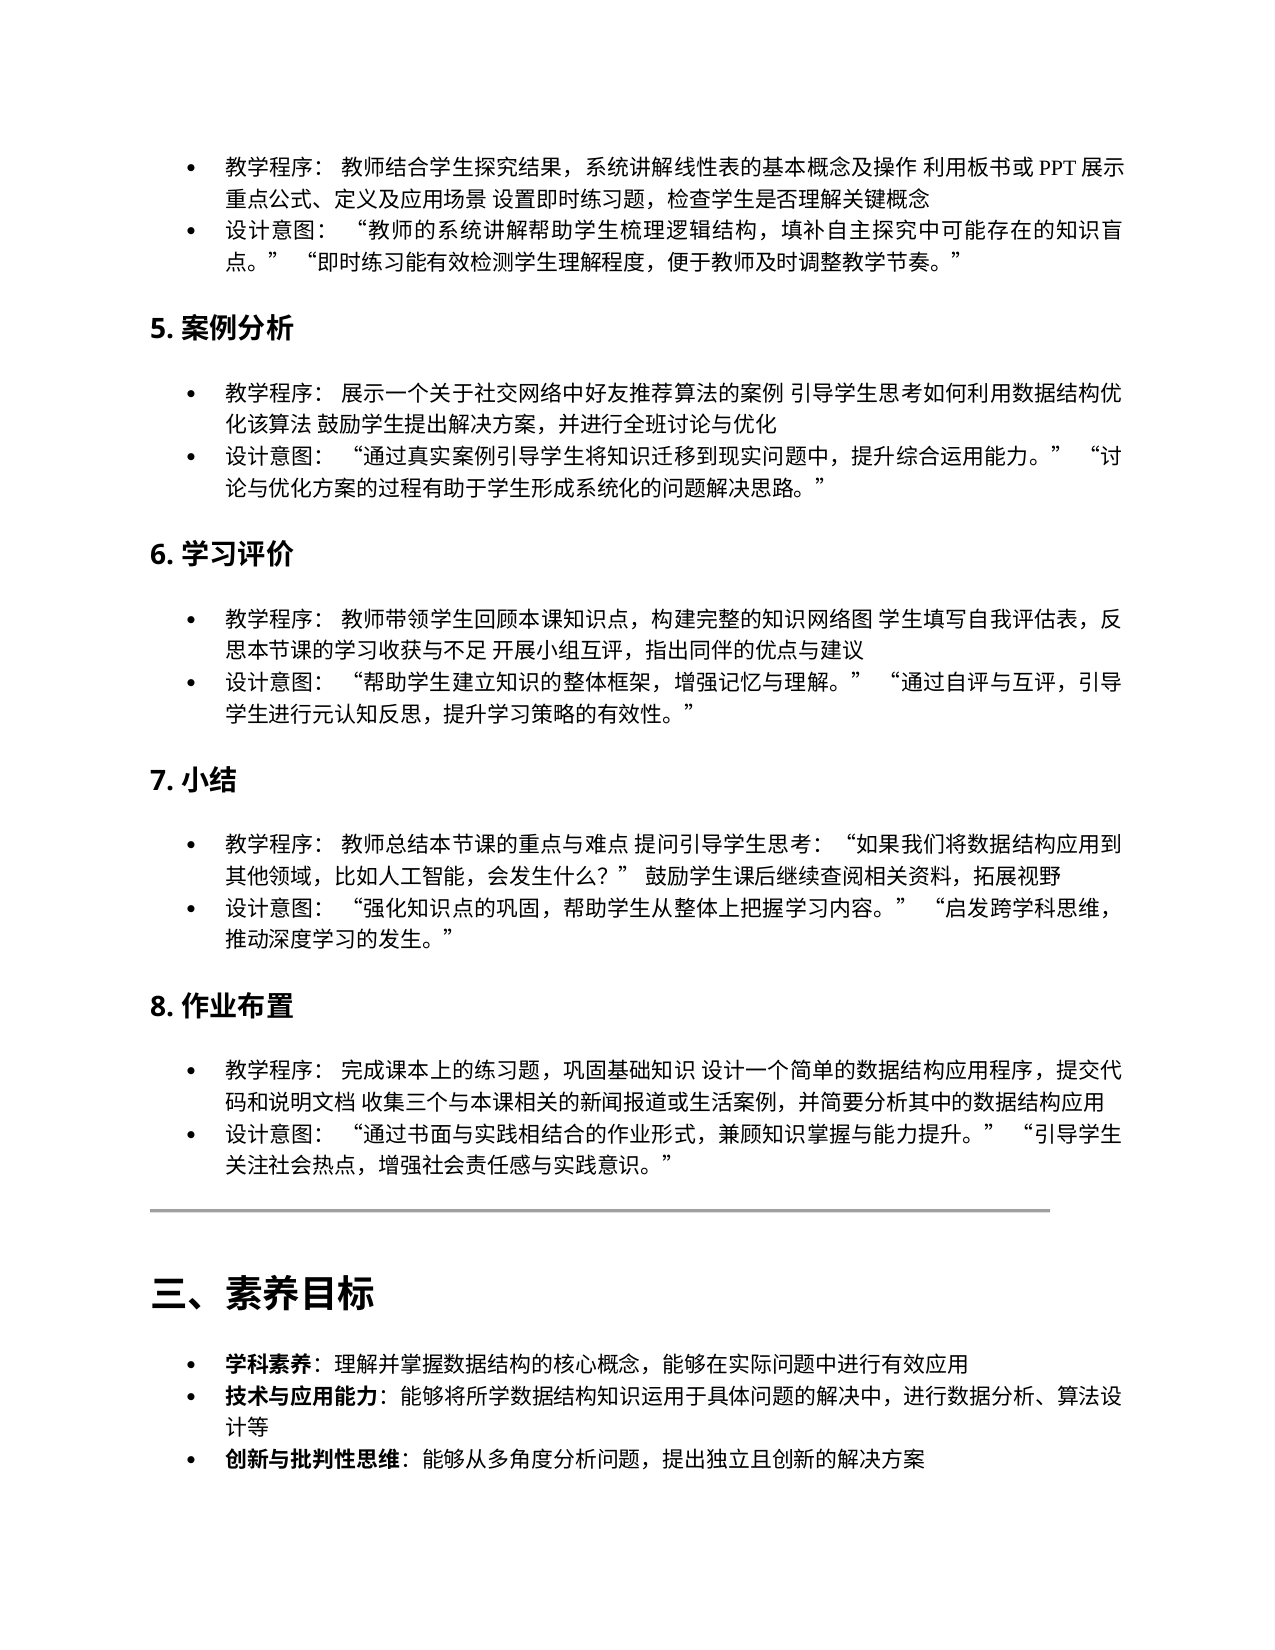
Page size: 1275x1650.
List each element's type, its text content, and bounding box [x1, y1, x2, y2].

list 设计意图： “通过真实案例引导学生将知识迁移到现实问题中，提升综合运用能力。” “讨论与优化方案的过程有助于学生形成系统化的问题解决思路。” [187, 439, 1125, 502]
list 技术与应用能力：能够将所学数据结构知识运用于具体问题的解决中，进行数据分析、算法设计等 [187, 1379, 1125, 1442]
list 教学程序： 教师带领学生回顾本课知识点，构建完整的知识网络图 学生填写自我评估表，反思本节课的学习收获与不足 开展小组互评，指出同伴的优点与建议 [187, 602, 1125, 665]
list 教学程序： 教师结合学生探究结果，系统讲解线性表的基本概念及操作 利用板书或PPT展示重点公式、定义及应用场景 设置即时练习题，检查学生是否理解关键概念 [187, 150, 1125, 213]
list 学科素养：理解并掌握数据结构的核心概念，能够在实际问题中进行有效应用 [187, 1347, 1125, 1379]
list 教学程序： 完成课本上的练习题，巩固基础知识 设计一个简单的数据结构应用程序，提交代码和说明文档 收集三个与本课相关的新闻报道或生活案例，并简要分析其中的数据结构应用 [187, 1053, 1125, 1117]
list 创新与批判性思维：能够从多角度分析问题，提出独立且创新的解决方案 [187, 1442, 1125, 1474]
list 设计意图： “通过书面与实践相结合的作业形式，兼顾知识掌握与能力提升。” “引导学生关注社会热点，增强社会责任感与实践意识。” [187, 1117, 1125, 1180]
list 教学程序： 教师总结本节课的重点与难点 提问引导学生思考：“如果我们将数据结构应用到其他领域，比如人工智能，会发生什么？” 鼓励学生课后继续查阅相关资料，拓展视野 [187, 827, 1125, 891]
subtitle 三、素养目标 [150, 1263, 1125, 1318]
list 设计意图： “帮助学生建立知识的整体框架，增强记忆与理解。” “通过自评与互评，引导学生进行元认知反思，提升学习策略的有效性。” [187, 665, 1125, 728]
list 教学程序： 展示一个关于社交网络中好友推荐算法的案例 引导学生思考如何利用数据结构优化该算法 鼓励学生提出解决方案，并进行全班讨论与优化 [187, 376, 1125, 439]
subtitle 5. 案例分析 [150, 306, 1125, 347]
list 设计意图： “强化知识点的巩固，帮助学生从整体上把握学习内容。” “启发跨学科思维，推动深度学习的发生。” [187, 891, 1125, 954]
subtitle 6. 学习评价 [150, 532, 1125, 572]
subtitle 8. 作业布置 [150, 983, 1125, 1024]
list 设计意图： “教师的系统讲解帮助学生梳理逻辑结构，填补自主探究中可能存在的知识盲点。” “即时练习能有效检测学生理解程度，便于教师及时调整教学节奏。” [187, 213, 1125, 277]
subtitle 7. 小结 [150, 757, 1125, 798]
